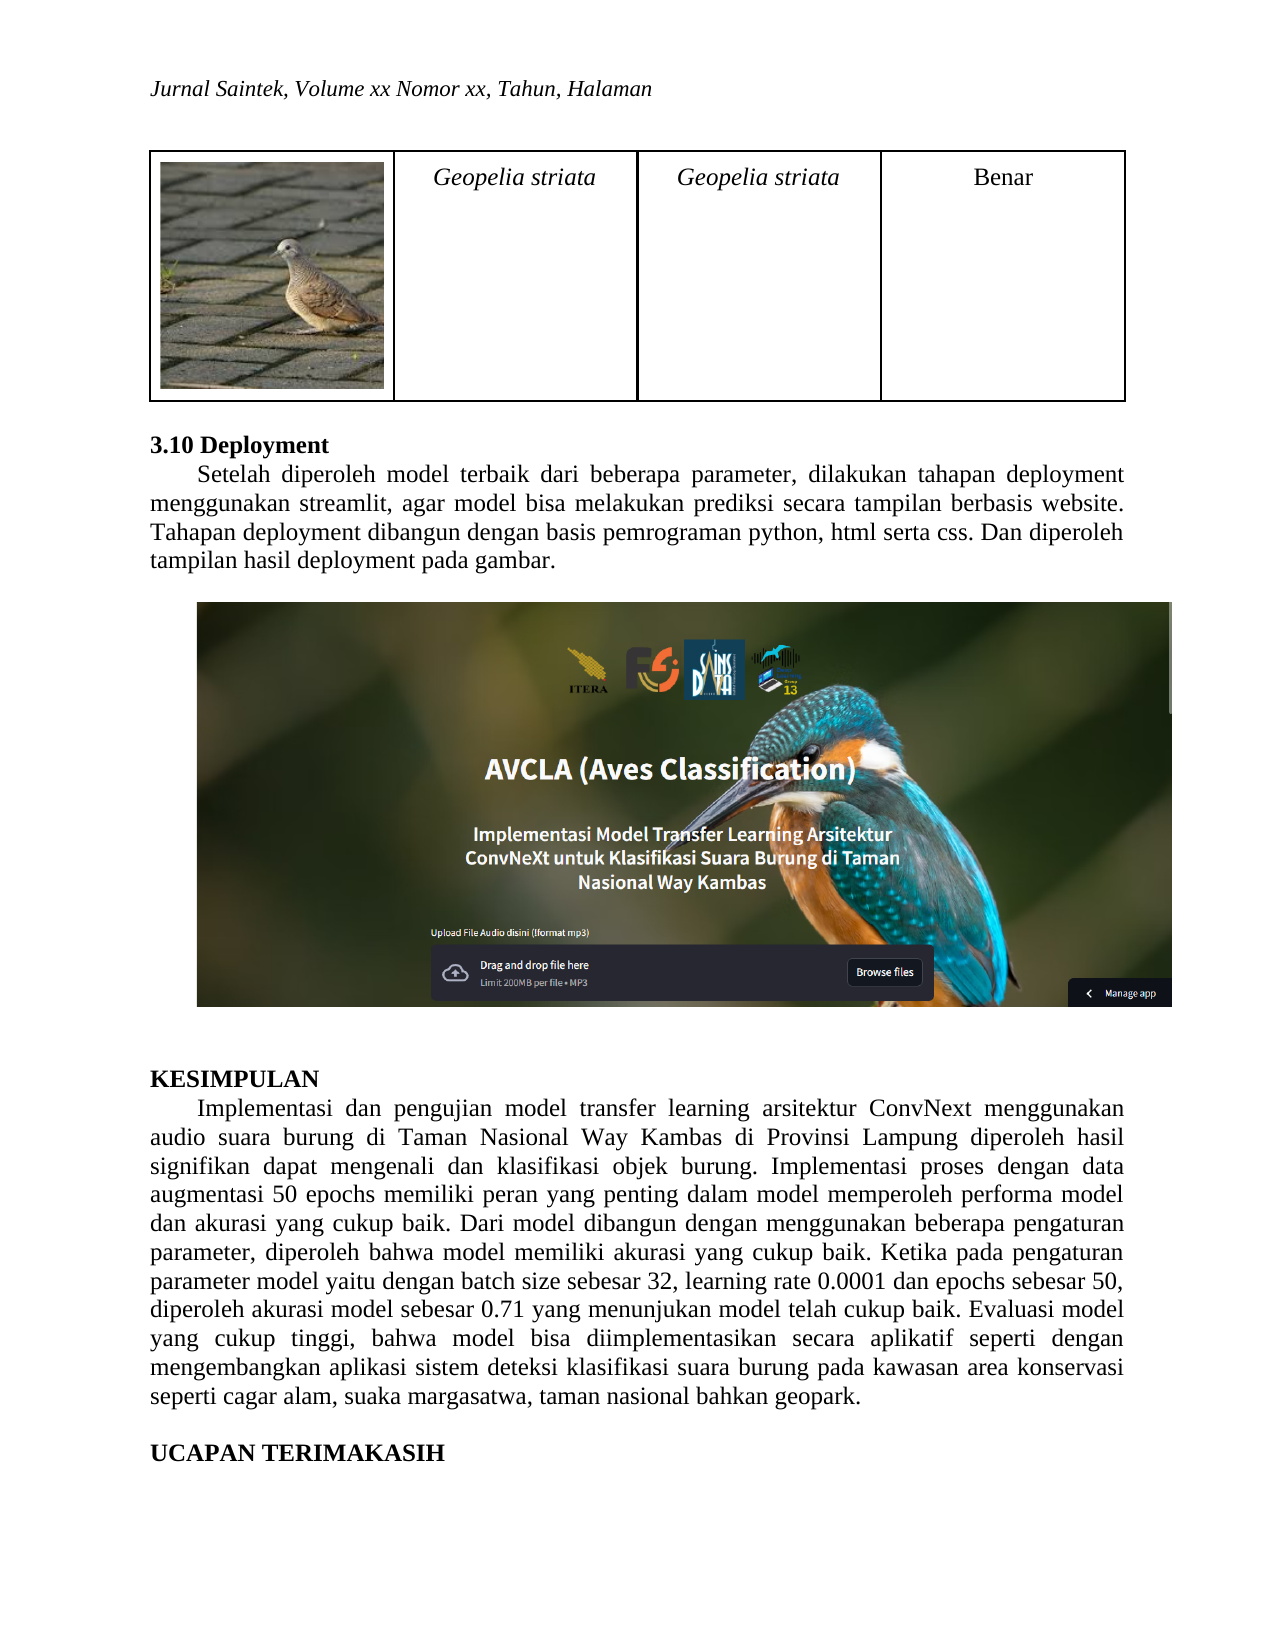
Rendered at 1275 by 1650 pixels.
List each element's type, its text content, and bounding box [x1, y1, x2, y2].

picture [196, 602, 1172, 1007]
text UCAPAN TERIMAKASIH [150, 1438, 1125, 1467]
text KESIMPULAN [150, 1064, 1125, 1093]
table_cell Geopelia striata [639, 152, 880, 399]
table_cell Benar [882, 152, 1124, 399]
table_cell Geopelia striata [395, 152, 636, 399]
text 3.10 Deployment [150, 430, 1125, 459]
text Implementasi dan pengujian model transfer learning arsitektur ConvNext menggunakan audio suara burung di Taman Nasional Way Kambas di Provinsi Lampung diperoleh hasil signifikan dapat mengenali dan klasifikasi objek burung. Implementasi proses dengan data augmentasi 50 epochs memiliki peran yang penting dalam model memperoleh performa model dan akurasi yang cukup baik. Dari model dibangun dengan menggunakan beberapa pengaturan parameter, diperoleh bahwa model memiliki akurasi yang cukup baik. Ketika pada pengaturan parameter model yaitu dengan batch size sebesar 32, learning rate 0.0001 dan epochs sebesar 50, diperoleh akurasi model sebesar 0.71 yang menunjukan model telah cukup baik. Evaluasi model yang cukup tinggi, bahwa model bisa diimplementasikan secara aplikatif seperti dengan mengembangkan aplikasi sistem deteksi klasifikasi suara burung pada kawasan area konservasi seperti cagar alam, suaka margasatwa, taman nasional bahkan geopark. [150, 1093, 1125, 1409]
table_cell [151, 152, 393, 399]
text Setelah diperoleh model terbaik dari beberapa parameter, dilakukan tahapan deployment menggunakan streamlit, agar model bisa melakukan prediksi secara tampilan berbasis website. Tahapan deployment dibangun dengan basis pemrograman python, html serta css. Dan diperoleh tampilan hasil deployment pada gambar. [150, 459, 1125, 574]
picture [160, 162, 384, 389]
